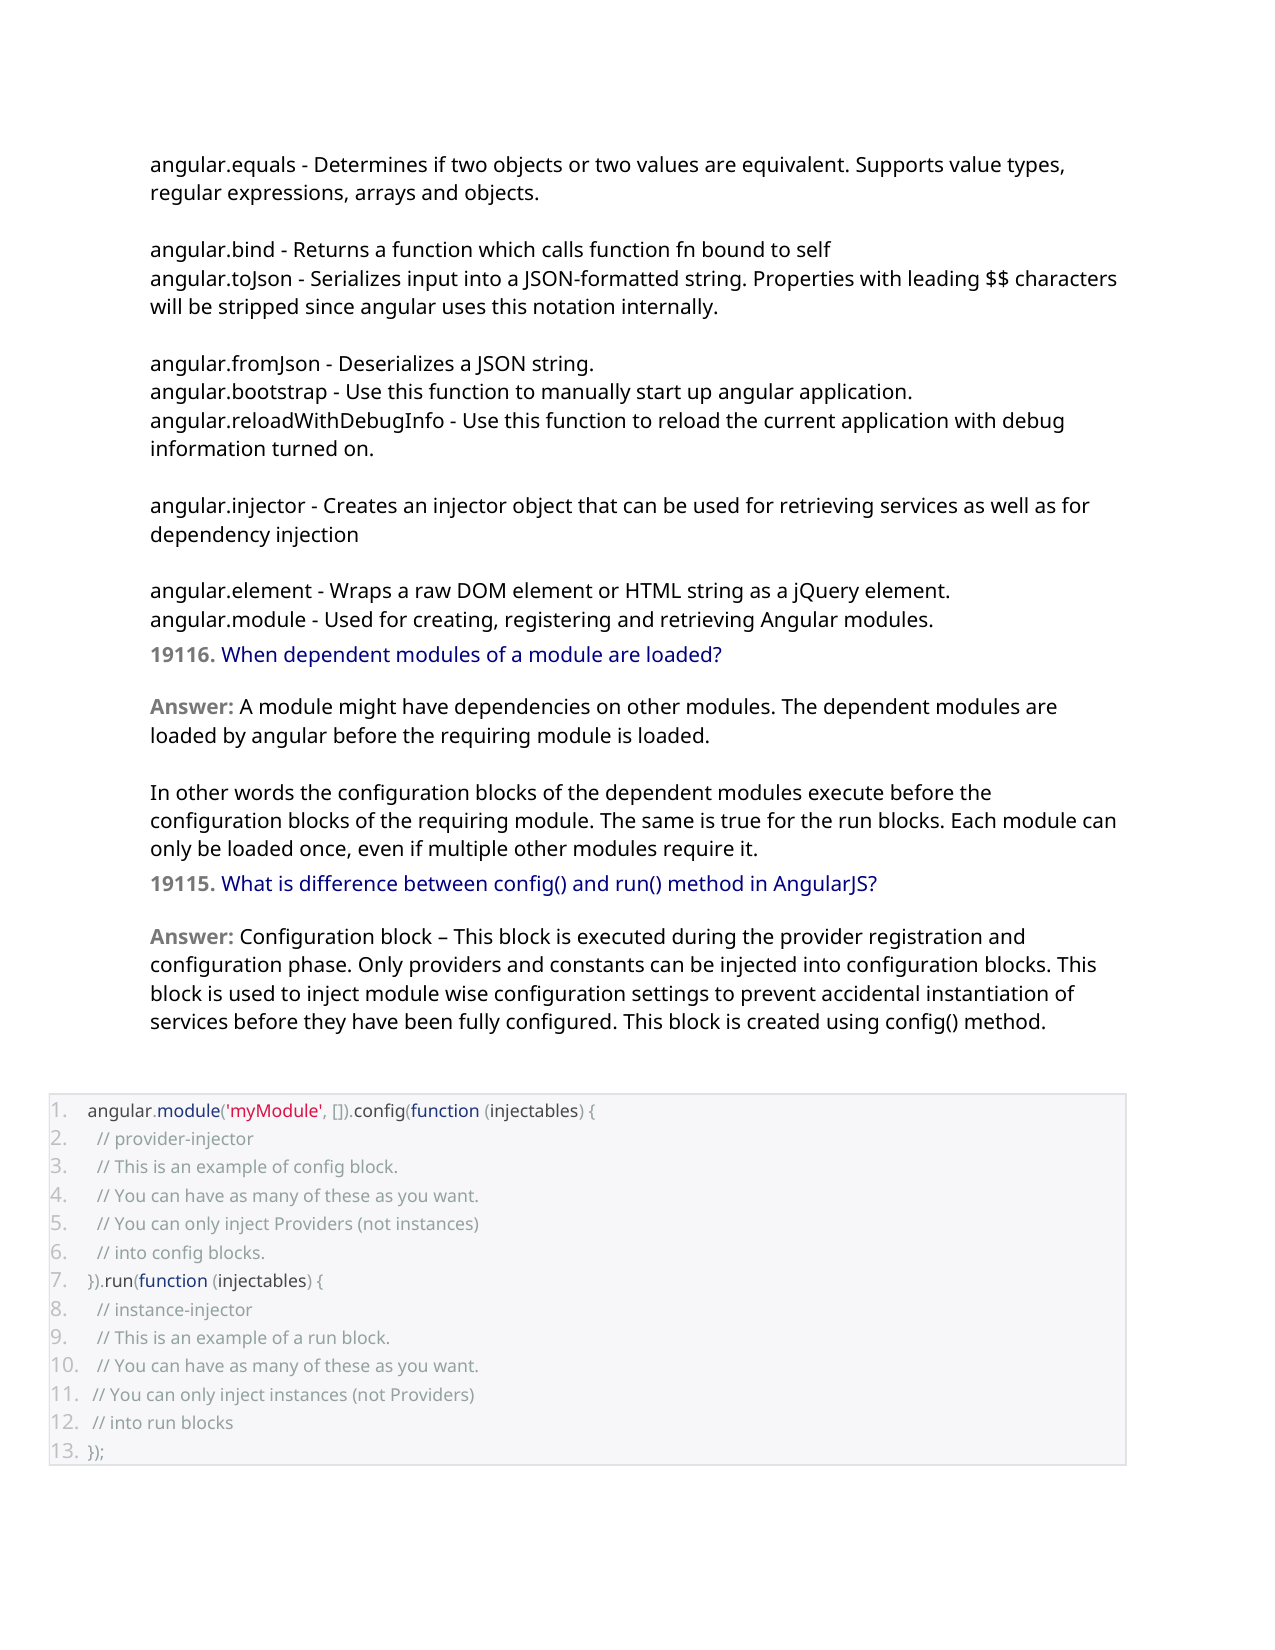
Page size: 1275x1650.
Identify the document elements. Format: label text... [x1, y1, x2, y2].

text 19116. When dependent modules of a module are loaded? [150, 640, 1125, 668]
list // instance-injector [50, 1292, 1125, 1321]
text angular.fromJson - Deserializes a JSON string. [150, 349, 1125, 377]
text angular.injector - Creates an injector object that can be used for retrieving services as well as for dependency injection [150, 491, 1125, 548]
list // You can only inject Providers (not instances) [50, 1207, 1125, 1235]
list }); [50, 1434, 1125, 1464]
text 19115. What is difference between config() and run() method in AngularJS? [150, 869, 1125, 898]
list // You can have as many of these as you want. [50, 1349, 1125, 1377]
list // This is an example of config block. [50, 1150, 1125, 1178]
list // into config blocks. [50, 1235, 1125, 1264]
text angular.module - Used for creating, registering and retrieving Angular modules. [150, 605, 1125, 633]
list }).run(function (injectables) { [50, 1264, 1125, 1292]
list // This is an example of a run block. [50, 1321, 1125, 1349]
text Answer: A module might have dependencies on other modules. The dependent modules are loaded by angular before the requiring module is loaded. [150, 692, 1125, 749]
text Answer: Configuration block – This block is executed during the provider registration and configuration phase. Only providers and constants can be injected into configuration blocks. This block is used to inject module wise configuration settings to prevent accidental instantiation of services before they have been fully configured. This block is created using config() method. [150, 922, 1125, 1036]
text angular.element - Wraps a raw DOM element or HTML string as a jQuery element. [150, 577, 1125, 605]
text angular.reloadWithDebugInfo - Use this function to reload the current application with debug information turned on. [150, 406, 1125, 463]
list // You can have as many of these as you want. [50, 1178, 1125, 1207]
text angular.toJson - Serializes input into a JSON-formatted string. Properties with leading $$ characters will be stripped since angular uses this notation internally. [150, 264, 1125, 321]
list // provider-injector [50, 1122, 1125, 1150]
list // You can only inject instances (not Providers) [50, 1377, 1125, 1406]
text angular.bootstrap - Use this function to manually start up angular application. [150, 377, 1125, 406]
text angular.bind - Returns a function which calls function fn bound to self [150, 235, 1125, 264]
list angular.module('myModule', []).config(function (injectables) { [50, 1095, 1125, 1122]
text angular.equals - Determines if two objects or two values are equivalent. Supports value types, regular expressions, arrays and objects. [150, 150, 1125, 207]
list // into run blocks [50, 1406, 1125, 1434]
text In other words the configuration blocks of the dependent modules execute before the configuration blocks of the requiring module. The same is true for the run blocks. Each module can only be loaded once, even if multiple other modules require it. [150, 778, 1125, 863]
